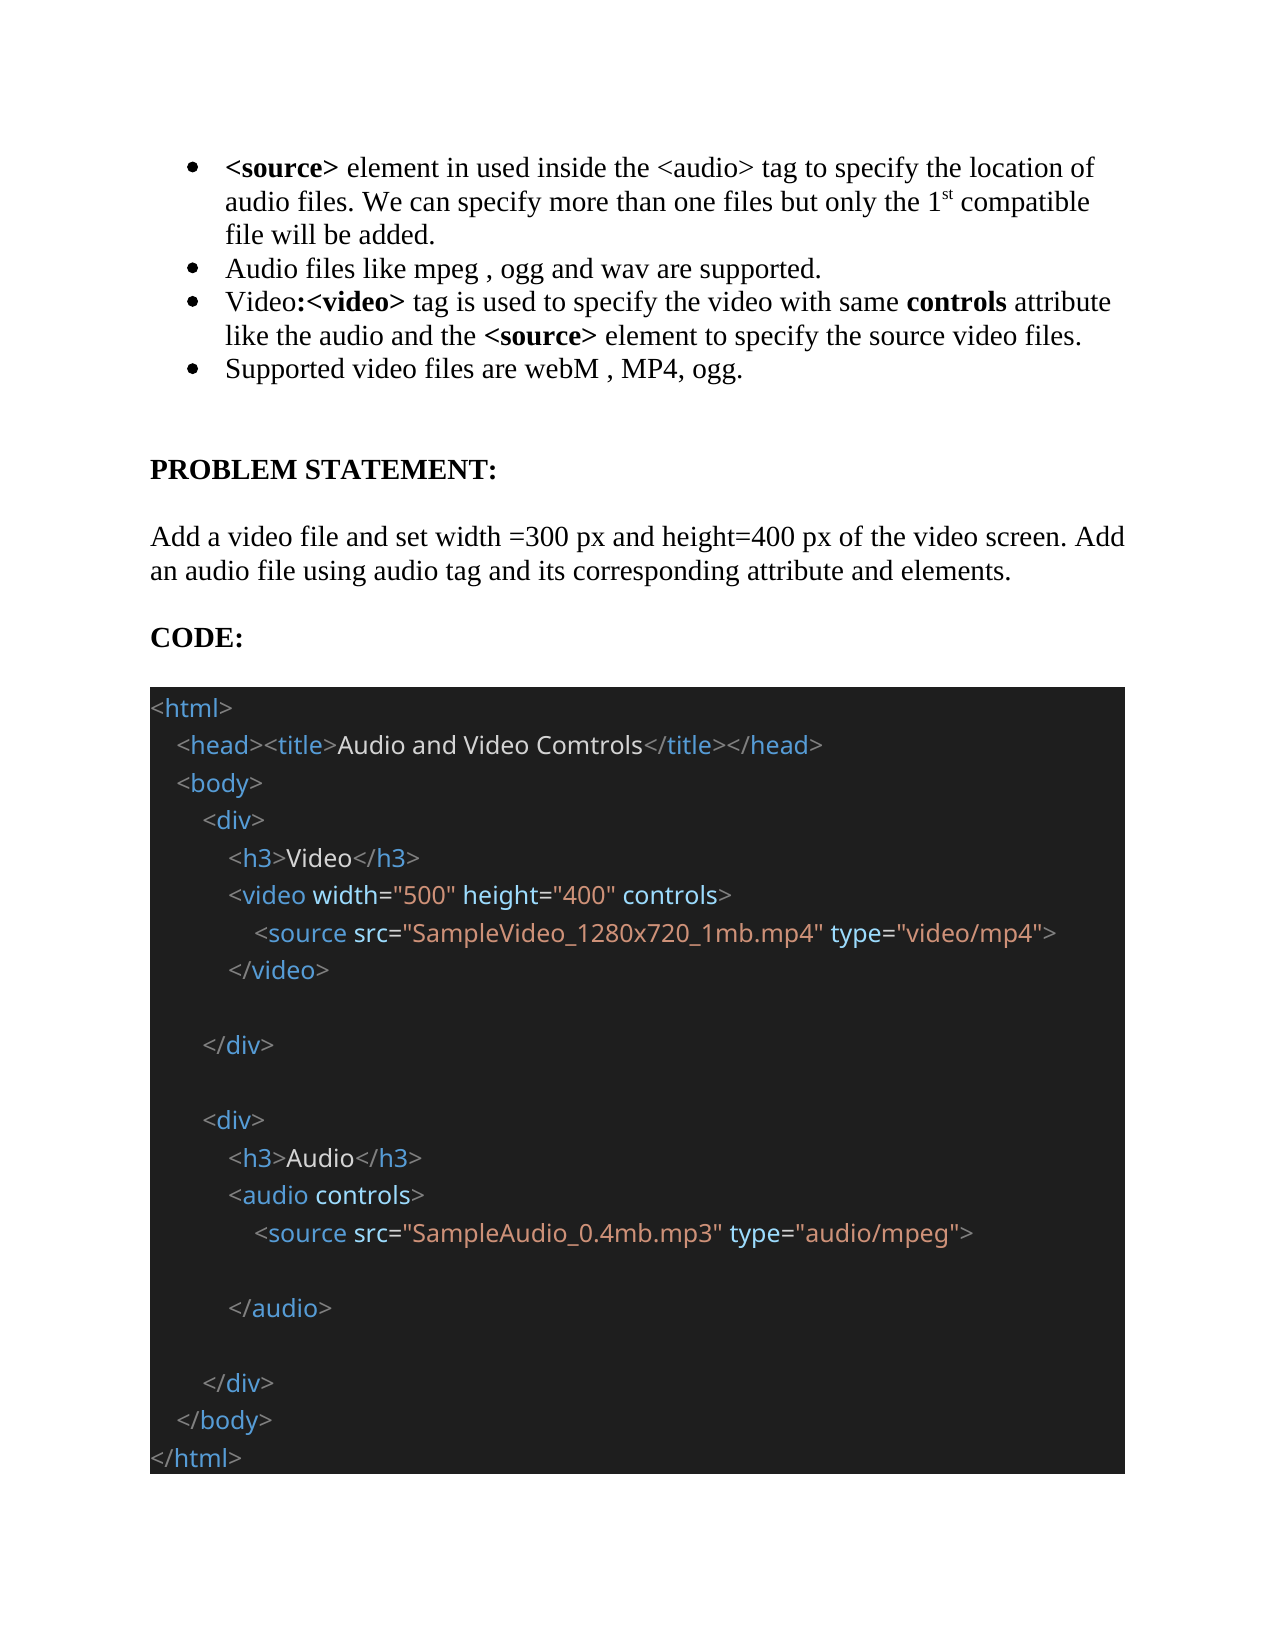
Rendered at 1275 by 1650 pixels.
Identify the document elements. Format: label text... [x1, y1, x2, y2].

text <div> [150, 1099, 1125, 1137]
text Add a video file and set width =300 px and height=400 px of the video screen. Add an audio file using audio tag and its corresponding attribute and elements. [150, 519, 1125, 586]
list <source> element in used inside the <audio> tag to specify the location of audio files. We can specify more than one files but only the 1st compatible file will be added. [187, 150, 1125, 251]
text PROBLEM STATEMENT: [150, 452, 1125, 486]
text <audio controls> [150, 1174, 1125, 1212]
text <h3>Audio</h3> [150, 1137, 1125, 1174]
text </audio> [150, 1287, 1125, 1324]
text <body> [150, 762, 1125, 799]
text </video> [150, 949, 1125, 987]
list Video:<video> tag is used to specify the video with same controls attribute like the audio and the <source> element to specify the source video files. [187, 284, 1125, 352]
text <video width="500" height="400" controls> [150, 874, 1125, 912]
list Supported video files are webM , MP4, ogg. [187, 352, 1125, 385]
list Audio files like mpeg , ogg and wav are supported. [187, 251, 1125, 284]
text </div> [150, 1024, 1125, 1062]
text </html> [150, 1437, 1125, 1474]
text <div> [150, 799, 1125, 837]
text <source src="SampleAudio_0.4mb.mp3" type="audio/mpeg"> [150, 1212, 1125, 1249]
text <html> [150, 687, 1125, 724]
text <source src="SampleVideo_1280x720_1mb.mp4" type="video/mp4"> [150, 912, 1125, 949]
text <head><title>Audio and Video Comtrols</title></head> [150, 724, 1125, 762]
text </div> [150, 1362, 1125, 1399]
text </body> [150, 1399, 1125, 1437]
text CODE: [150, 620, 1125, 653]
text <h3>Video</h3> [150, 837, 1125, 874]
